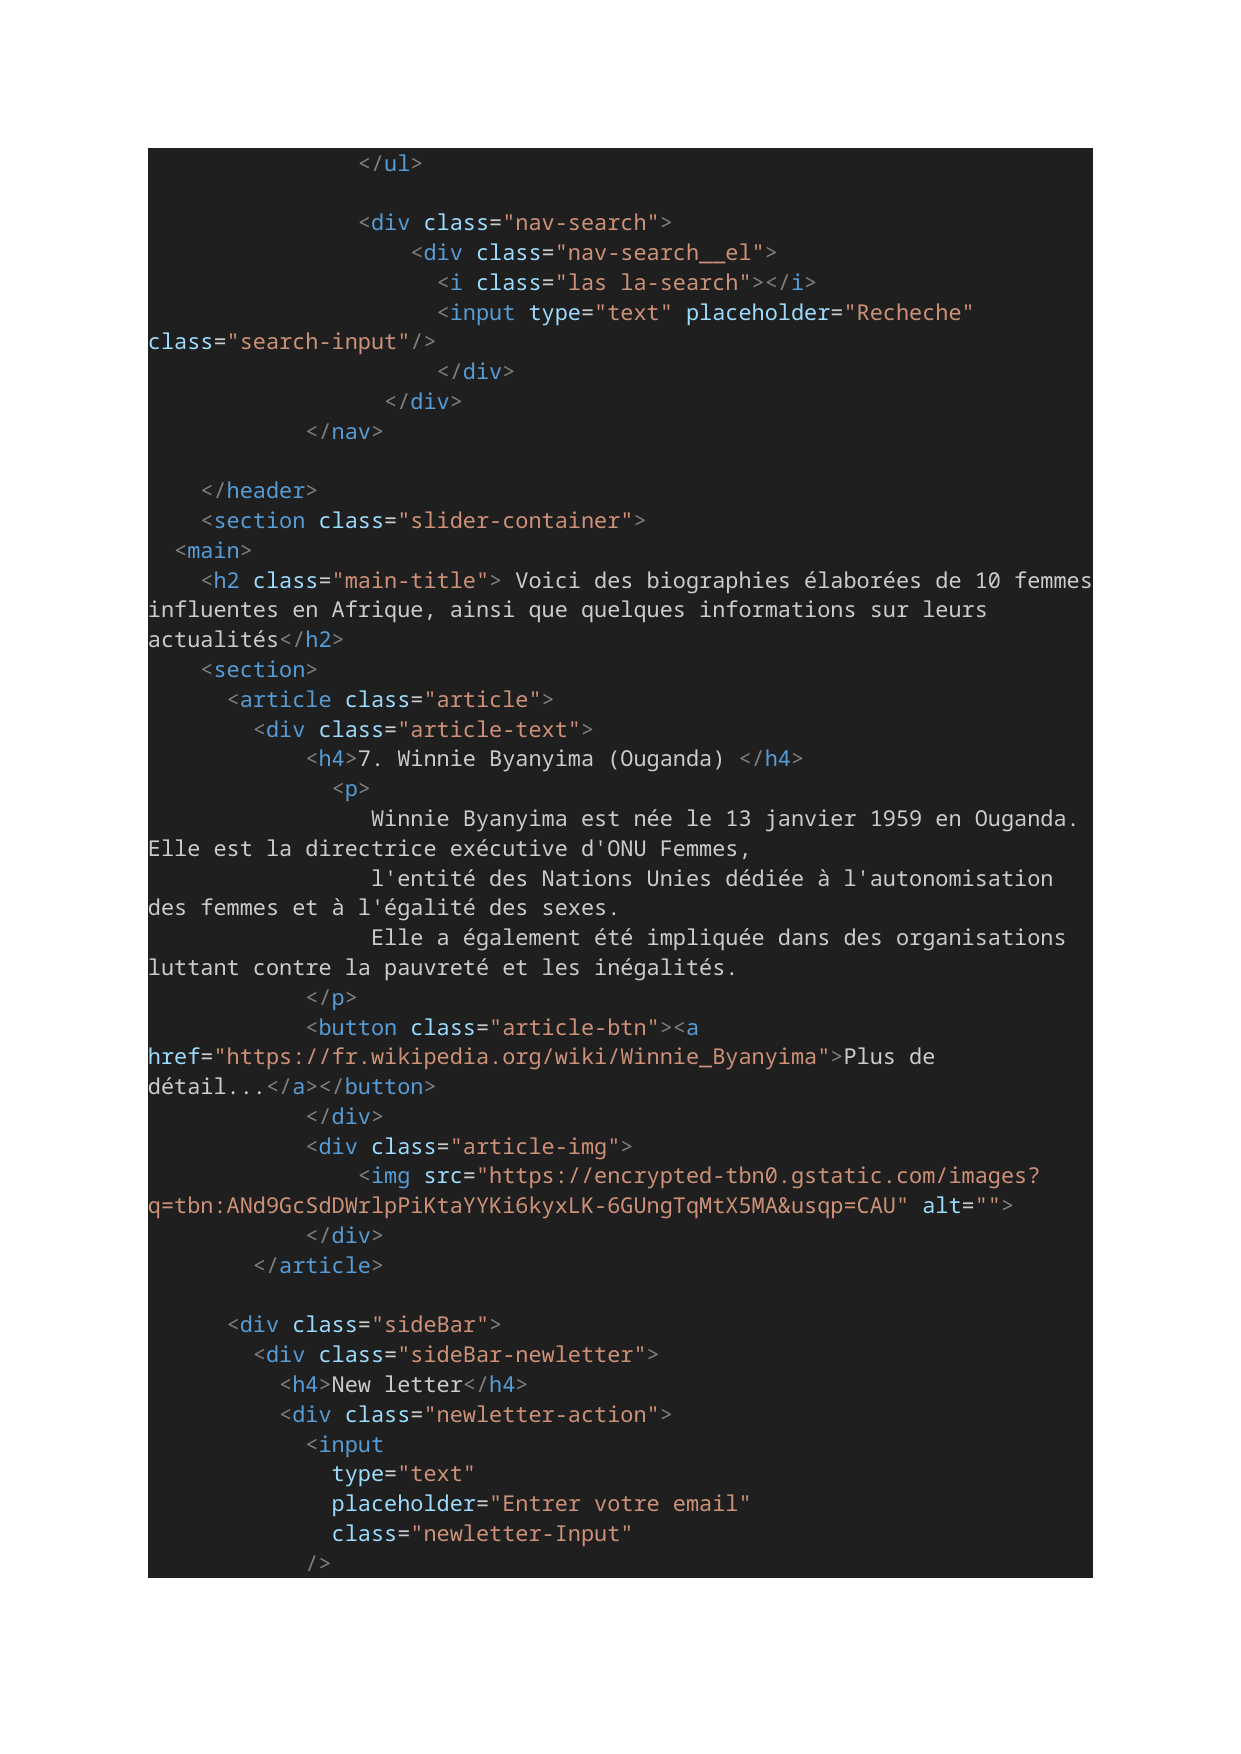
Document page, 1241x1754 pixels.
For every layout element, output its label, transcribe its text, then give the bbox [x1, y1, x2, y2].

text Elle a également été impliquée dans des organisations luttant contre la pauvreté et les inégalités. [148, 922, 1093, 982]
text <div class="newletter-action"> [148, 1399, 1093, 1429]
text <i class="las la-search"></i> [148, 267, 1093, 297]
text <section> [148, 654, 1093, 684]
text l'entité des Nations Unies dédiée à l'autonomisation des femmes et à l'égalité des sexes. [148, 863, 1093, 922]
text class="newletter-Input" [148, 1518, 1093, 1548]
text <article class="article"> [148, 684, 1093, 714]
text </article> [148, 1250, 1093, 1280]
text <h4>New letter</h4> [148, 1369, 1093, 1399]
text <p> [148, 773, 1093, 803]
text <img src="https://encrypted-tbn0.gstatic.com/images?q=tbn:ANd9GcSdDWrlpPiKtaYYKi6kyxLK-6GUngTqMtX5MA&usqp=CAU" alt=""> [148, 1161, 1093, 1220]
text <div class="article-img"> [148, 1131, 1093, 1161]
text <h4>7. Winnie Byanyima (Ouganda) </h4> [148, 743, 1093, 773]
text <div class="sideBar"> [148, 1309, 1093, 1339]
text </div> [148, 386, 1093, 416]
text <input [148, 1429, 1093, 1458]
text </nav> [148, 416, 1093, 446]
text <h2 class="main-title"> Voici des biographies élaborées de 10 femmes influentes en Afrique, ainsi que quelques informations sur leurs actualités</h2> [148, 565, 1093, 654]
text <section class="slider-container"> [148, 505, 1093, 535]
text /> [148, 1548, 1093, 1578]
text </div> [148, 356, 1093, 386]
text </p> [148, 982, 1093, 1012]
text <main> [148, 535, 1093, 565]
text placeholder="Entrer votre email" [148, 1488, 1093, 1518]
text <div class="article-text"> [148, 714, 1093, 743]
text type="text" [148, 1458, 1093, 1488]
text <div class="sideBar-newletter"> [148, 1339, 1093, 1369]
text <button class="article-btn"><a href="https://fr.wikipedia.org/wiki/Winnie_Byanyima">Plus de détail...</a></button> [148, 1012, 1093, 1101]
text </div> [148, 1220, 1093, 1250]
text <input type="text" placeholder="Recheche" class="search-input"/> [148, 297, 1093, 356]
text </ul> [148, 148, 1093, 177]
text <div class="nav-search"> [148, 207, 1093, 237]
text </header> [148, 475, 1093, 505]
text </div> [148, 1101, 1093, 1131]
text <div class="nav-search__el"> [148, 237, 1093, 267]
text Winnie Byanyima est née le 13 janvier 1959 en Ouganda. Elle est la directrice exécutive d'ONU Femmes, [148, 803, 1093, 863]
